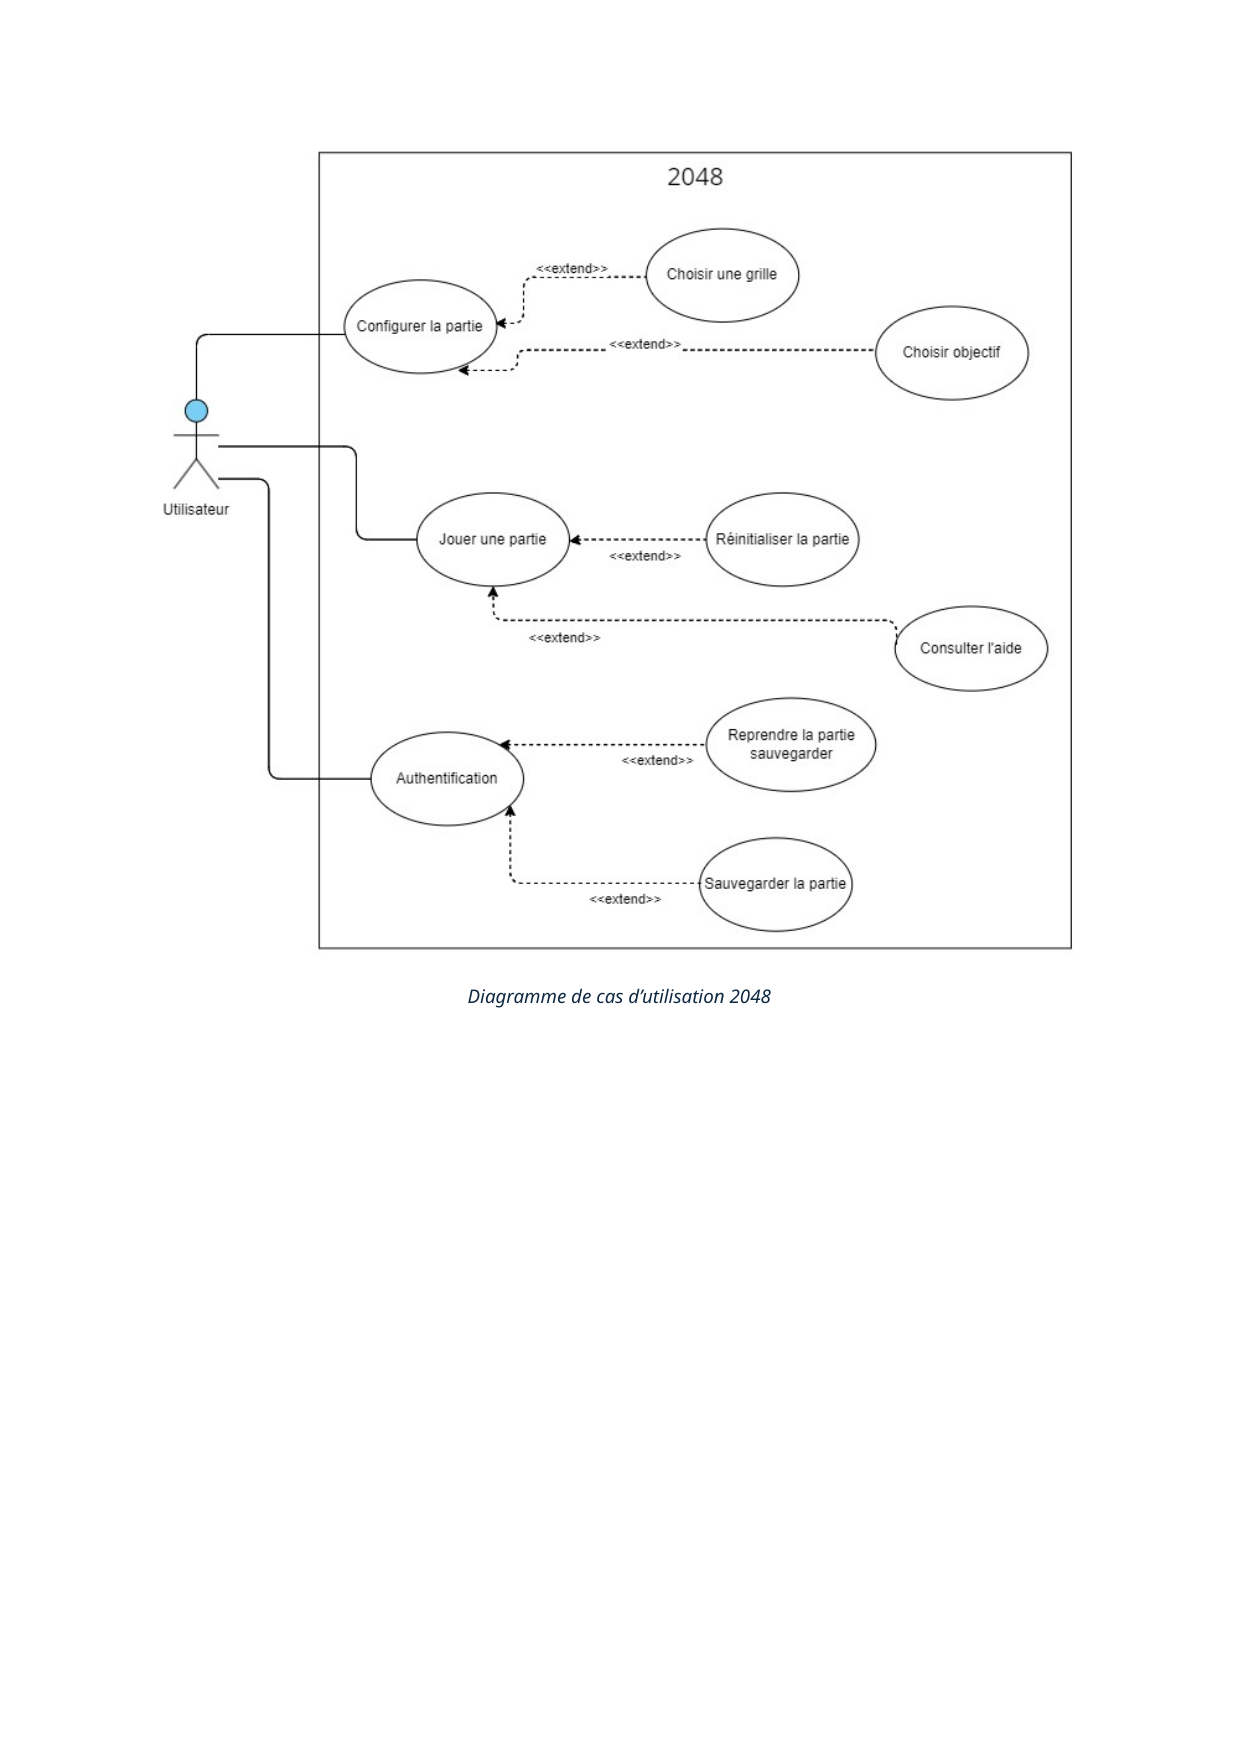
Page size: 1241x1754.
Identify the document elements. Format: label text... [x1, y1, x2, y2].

text Diagramme de cas d’utilisation 2048 [148, 983, 1093, 1009]
picture [147, 147, 1112, 962]
